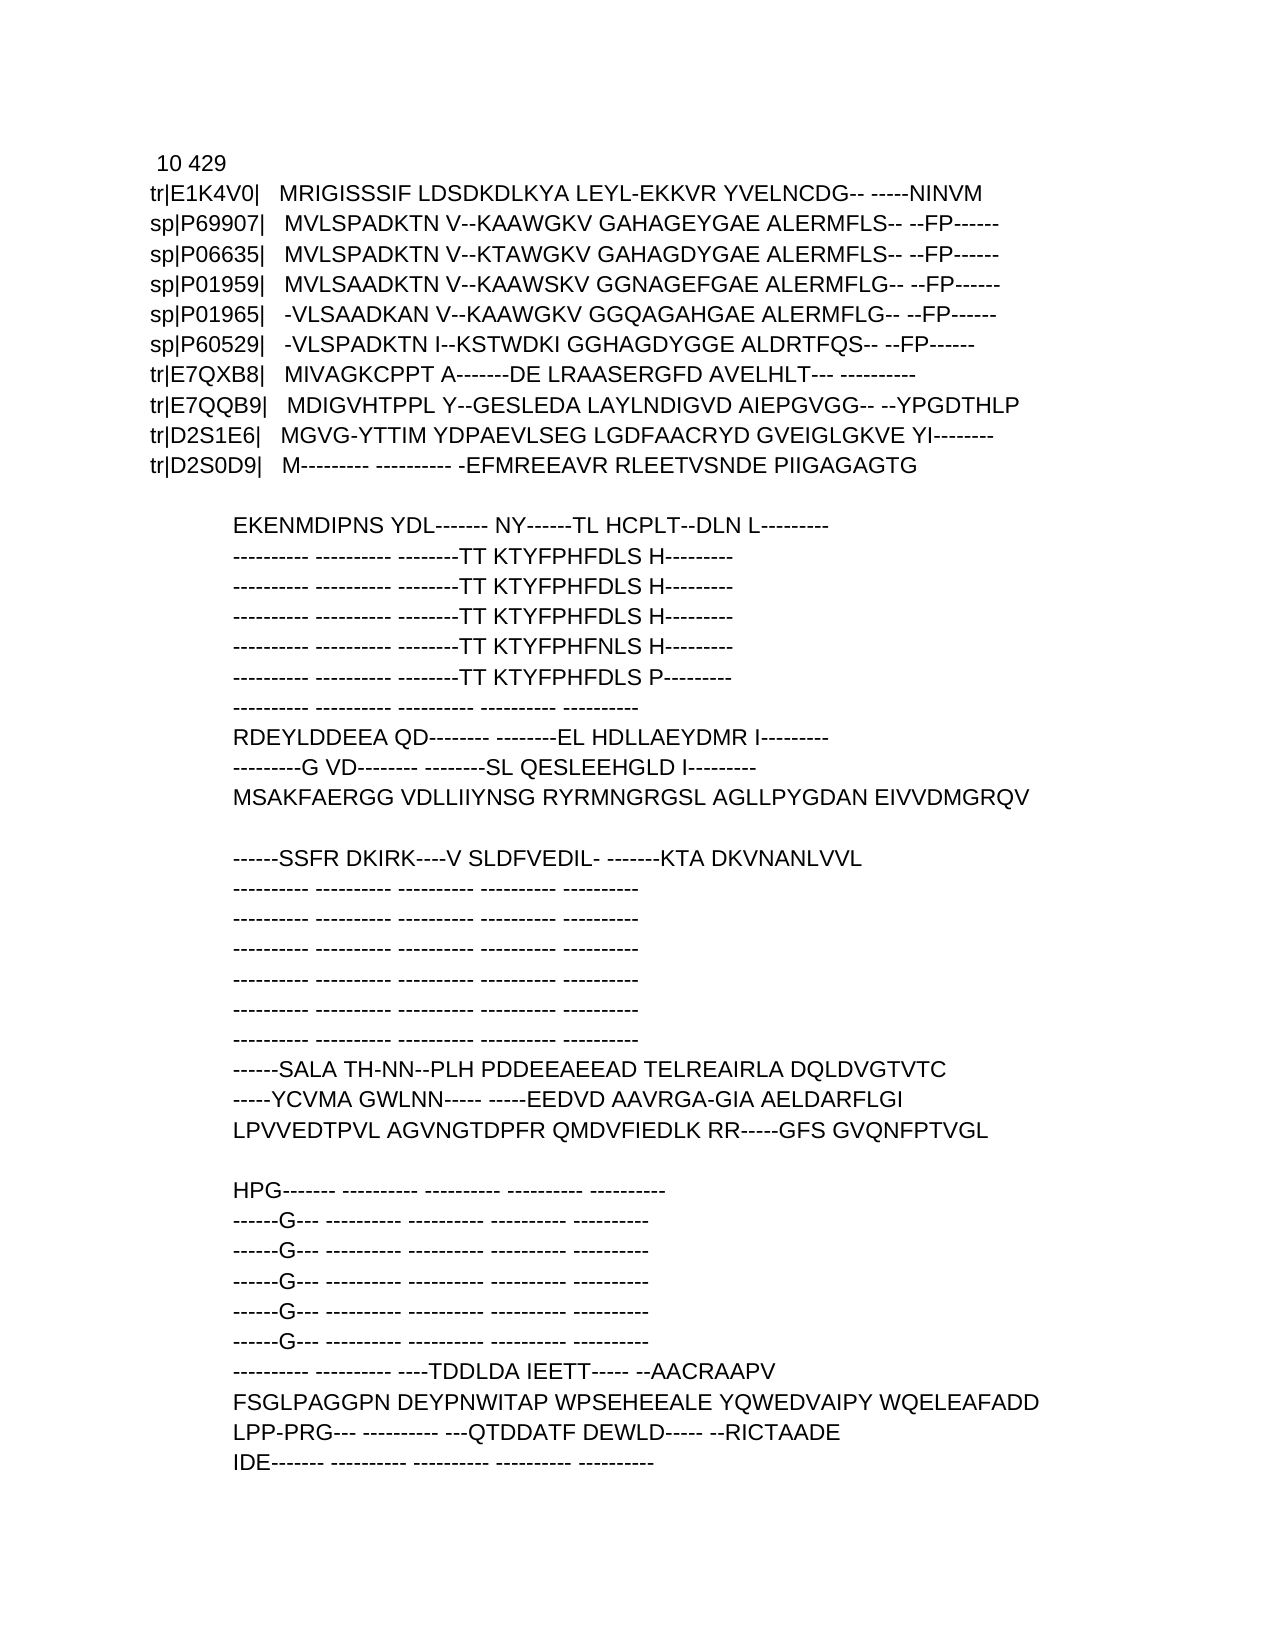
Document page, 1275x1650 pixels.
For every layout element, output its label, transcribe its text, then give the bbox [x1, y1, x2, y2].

text LPVVEDTPVL AGVNGTDPFR QMDVFIEDLK RR-----GFS GVQNFPTVGL [150, 1117, 1125, 1143]
text ------G--- ---------- ---------- ---------- ---------- [150, 1237, 1125, 1264]
text sp|P69907| MVLSPADKTN V--KAAWGKV GAHAGEYGAE ALERMFLS-- --FP------ [150, 210, 1125, 237]
text ---------- ---------- ---------- ---------- ---------- [150, 694, 1125, 720]
text ------G--- ---------- ---------- ---------- ---------- [150, 1328, 1125, 1354]
text ---------- ---------- ---------- ---------- ---------- [150, 1026, 1125, 1052]
text ---------G VD-------- --------SL QESLEEHGLD I--------- [150, 754, 1125, 781]
text ------G--- ---------- ---------- ---------- ---------- [150, 1268, 1125, 1294]
text FSGLPAGGPN DEYPNWITAP WPSEHEEALE YQWEDVAIPY WQELEAFADD [150, 1388, 1125, 1415]
text IDE------- ---------- ---------- ---------- ---------- [150, 1449, 1125, 1475]
text sp|P06635| MVLSPADKTN V--KTAWGKV GAHAGDYGAE ALERMFLS-- --FP------ [150, 241, 1125, 267]
text ---------- ---------- ---------- ---------- ---------- [150, 966, 1125, 992]
text 10 429 [150, 150, 1125, 176]
text ---------- ---------- --------TT KTYFPHFDLS H--------- [150, 543, 1125, 569]
text sp|P60529| -VLSPADKTN I--KSTWDKI GGHAGDYGGE ALDRTFQS-- --FP------ [150, 331, 1125, 358]
text tr|E7QXB8| MIVAGKCPPT A-------DE LRAASERGFD AVELHLT--- ---------- [150, 361, 1125, 388]
text ------G--- ---------- ---------- ---------- ---------- [150, 1207, 1125, 1234]
text RDEYLDDEEA QD-------- --------EL HDLLAEYDMR I--------- [150, 724, 1125, 750]
text ---------- ---------- --------TT KTYFPHFDLS H--------- [150, 573, 1125, 599]
text ---------- ---------- ---------- ---------- ---------- [150, 935, 1125, 962]
text -----YCVMA GWLNN----- -----EEDVD AAVRGA-GIA AELDARFLGI [150, 1086, 1125, 1113]
text tr|E7QQB9| MDIGVHTPPL Y--GESLEDA LAYLNDIGVD AIEPGVGG-- --YPGDTHLP [150, 392, 1125, 418]
text tr|D2S0D9| M--------- ---------- -EFMREEAVR RLEETVSNDE PIIGAGAGTG [150, 452, 1125, 478]
text LPP-PRG--- ---------- ---QTDDATF DEWLD----- --RICTAADE [150, 1419, 1125, 1445]
text EKENMDIPNS YDL------- NY------TL HCPLT--DLN L--------- [150, 512, 1125, 539]
text ---------- ---------- ----TDDLDA IEETT----- --AACRAAPV [150, 1358, 1125, 1385]
text ------SALA TH-NN--PLH PDDEEAEEAD TELREAIRLA DQLDVGTVTC [150, 1056, 1125, 1083]
text ------G--- ---------- ---------- ---------- ---------- [150, 1298, 1125, 1324]
text ---------- ---------- --------TT KTYFPHFNLS H--------- [150, 633, 1125, 660]
text ---------- ---------- --------TT KTYFPHFDLS P--------- [150, 663, 1125, 690]
text sp|P01959| MVLSAADKTN V--KAAWSKV GGNAGEFGAE ALERMFLG-- --FP------ [150, 271, 1125, 297]
text ------SSFR DKIRK----V SLDFVEDIL- -------KTA DKVNANLVVL [150, 845, 1125, 871]
text tr|D2S1E6| MGVG-YTTIM YDPAEVLSEG LGDFAACRYD GVEIGLGKVE YI-------- [150, 422, 1125, 448]
text tr|E1K4V0| MRIGISSSIF LDSDKDLKYA LEYL-EKKVR YVELNCDG-- -----NINVM [150, 180, 1125, 207]
text ---------- ---------- ---------- ---------- ---------- [150, 875, 1125, 901]
text ---------- ---------- ---------- ---------- ---------- [150, 905, 1125, 932]
text ---------- ---------- --------TT KTYFPHFDLS H--------- [150, 603, 1125, 629]
text ---------- ---------- ---------- ---------- ---------- [150, 996, 1125, 1022]
text MSAKFAERGG VDLLIIYNSG RYRMNGRGSL AGLLPYGDAN EIVVDMGRQV [150, 784, 1125, 811]
text HPG------- ---------- ---------- ---------- ---------- [150, 1177, 1125, 1203]
text sp|P01965| -VLSAADKAN V--KAAWGKV GGQAGAHGAE ALERMFLG-- --FP------ [150, 301, 1125, 327]
